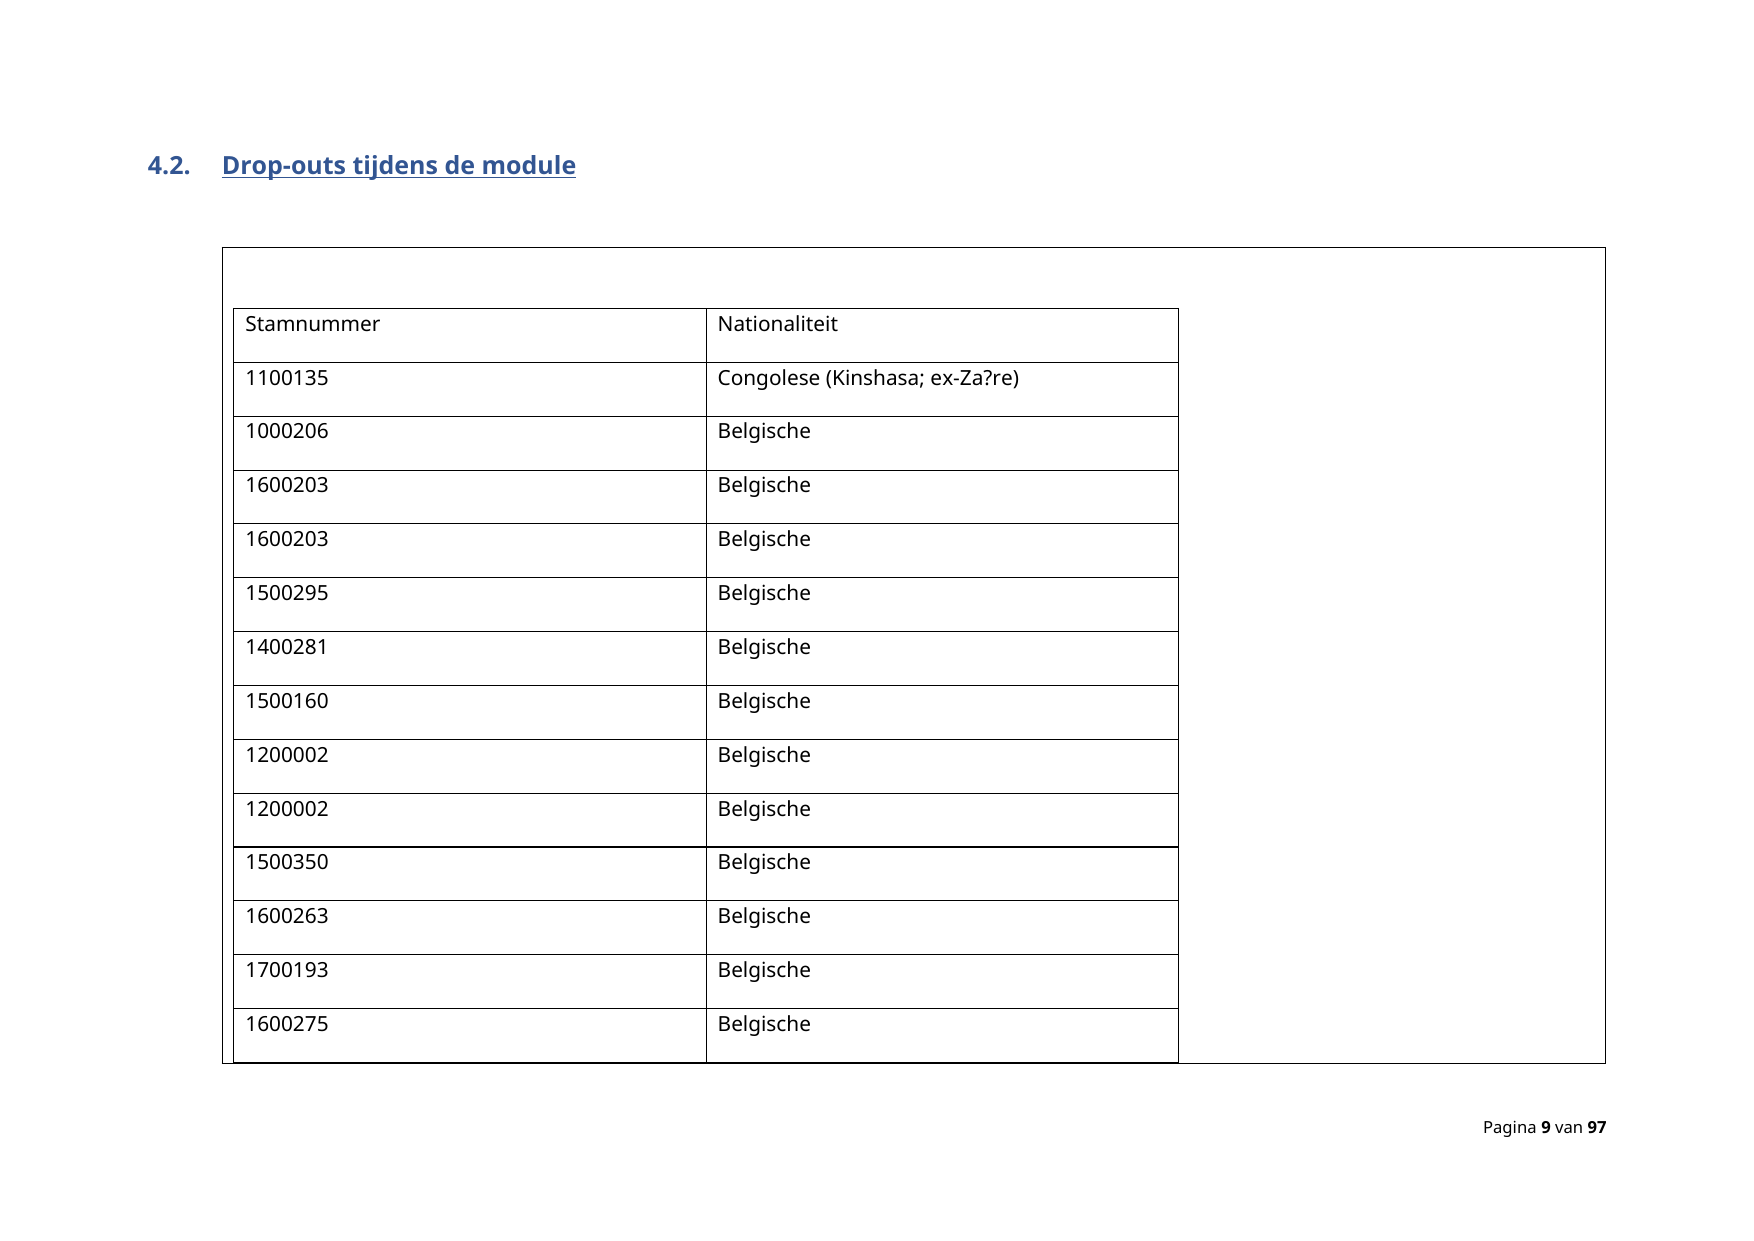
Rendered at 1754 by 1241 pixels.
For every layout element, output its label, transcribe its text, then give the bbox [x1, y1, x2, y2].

table_header [223, 248, 1605, 1063]
subtitle Drop-outs tijdens de module [148, 148, 1606, 221]
